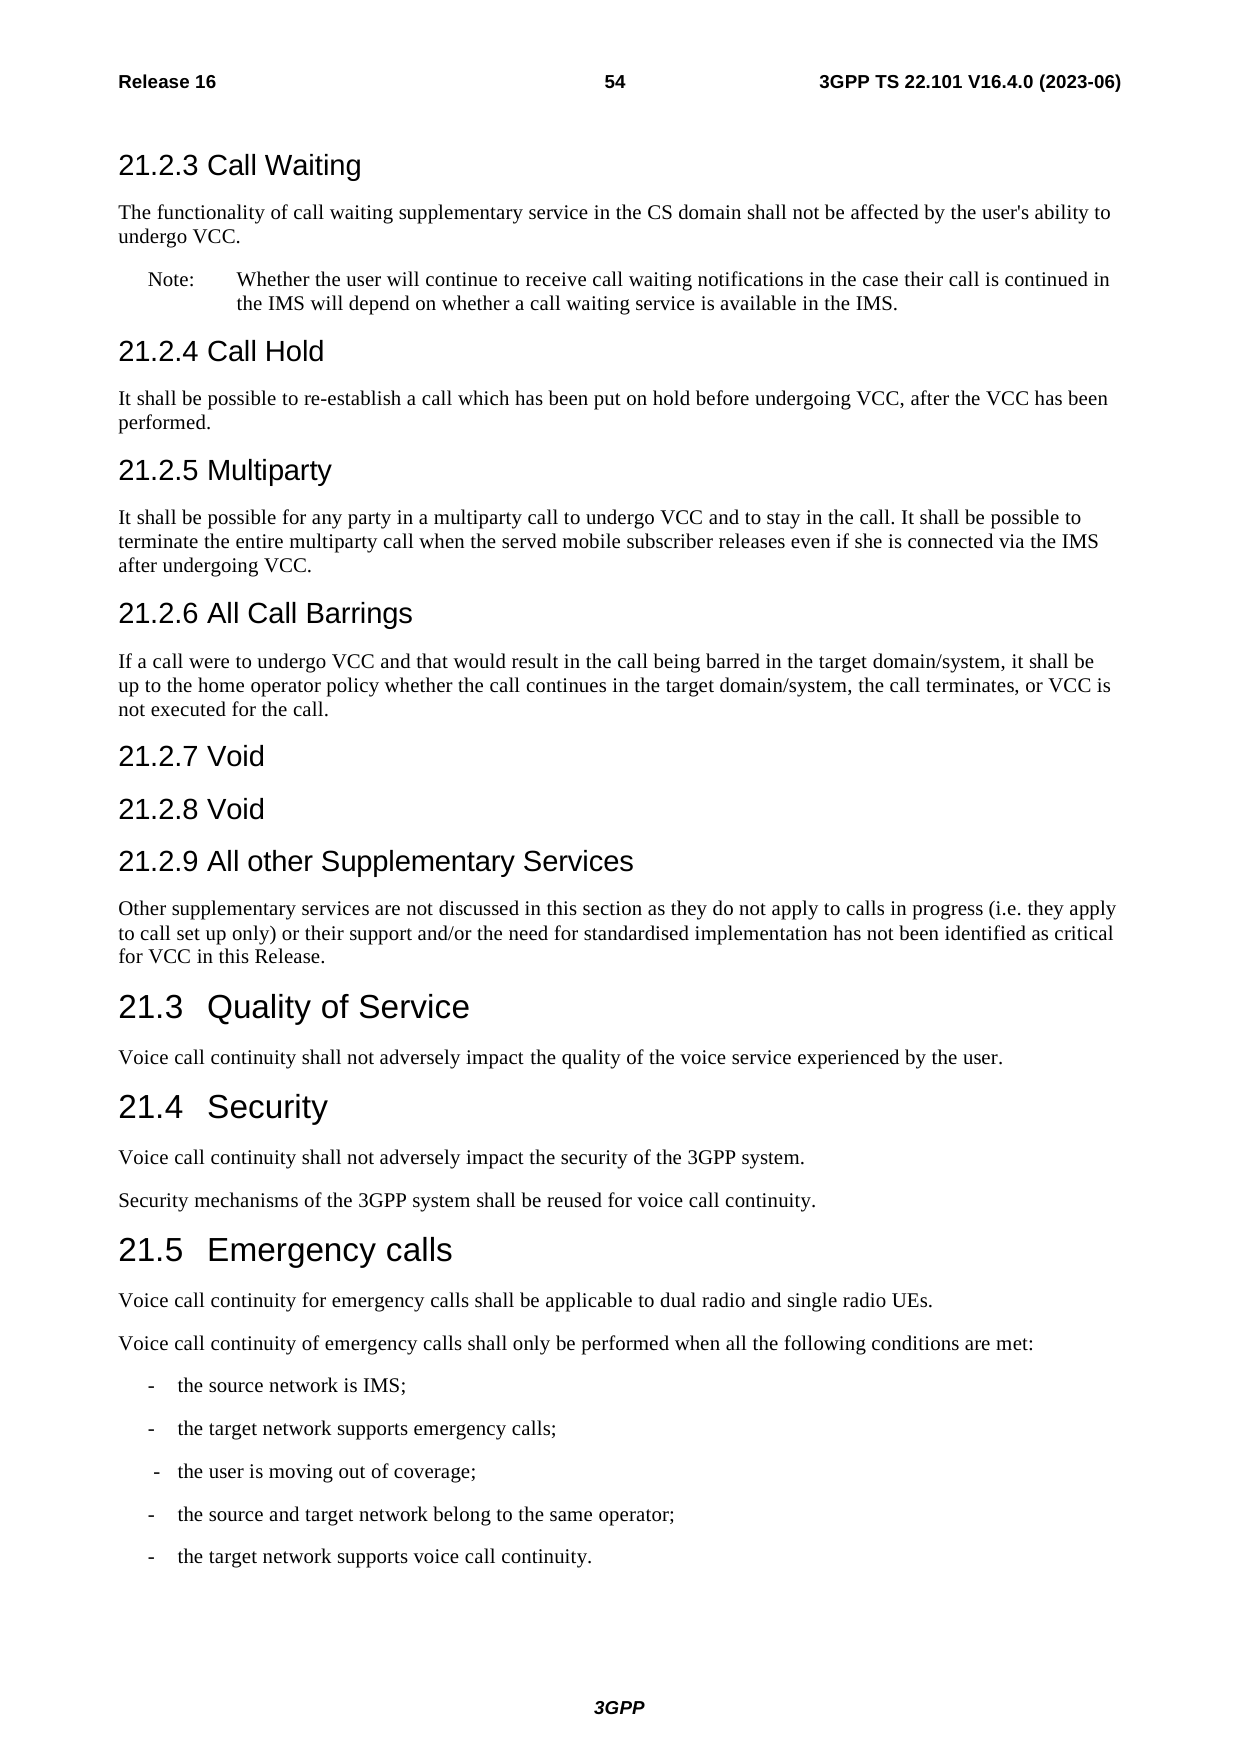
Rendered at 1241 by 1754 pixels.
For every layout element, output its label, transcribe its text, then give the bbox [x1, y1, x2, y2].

subtitle 21.2.3 Call Waiting [118, 148, 1122, 181]
text - the target network supports emergency calls; [148, 1416, 1122, 1440]
text The functionality of call waiting supplementary service in the CS domain shall not be affected by the user's ability to undergo VCC. [118, 200, 1122, 248]
text Voice call continuity shall not adversely impact the quality of the voice service experienced by the user. [118, 1044, 1122, 1068]
text It shall be possible to re-establish a call which has been put on hold before undergoing VCC, after the VCC has been performed. [118, 386, 1122, 434]
subtitle 21.4 Security [118, 1087, 1122, 1126]
subtitle 21.2.7 Void [118, 739, 1122, 773]
text - the source network is IMS; [148, 1373, 1122, 1397]
subtitle 21.2.9 All other Supplementary Services [118, 844, 1122, 877]
subtitle 21.2.6 All Call Barrings [118, 596, 1122, 630]
subtitle 21.2.8 Void [118, 792, 1122, 825]
subtitle 21.3 Quality of Service [118, 987, 1122, 1026]
text Note: Whether the user will continue to receive call waiting notifications in the case their call is continued in the IMS will depend on whether a call waiting service is available in the IMS. [148, 267, 1122, 315]
subtitle 21.2.5 Multiparty [118, 453, 1122, 486]
subtitle 21.2.4 Call Hold [118, 334, 1122, 367]
text Voice call continuity for emergency calls shall be applicable to dual radio and single radio UEs. [118, 1287, 1122, 1312]
text Voice call continuity shall not adversely impact the security of the 3GPP system. [118, 1144, 1122, 1169]
text It shall be possible for any party in a multiparty call to undergo VCC and to stay in the call. It shall be possible to terminate the entire multiparty call when the served mobile subscriber releases even if she is connected via the IMS after undergoing VCC. [118, 505, 1122, 577]
text If a call were to undergo VCC and that would result in the call being barred in the target domain/system, it shall be up to the home operator policy whether the call continues in the target domain/system, the call terminates, or VCC is not executed for the call. [118, 648, 1122, 721]
subtitle 21.5 Emergency calls [118, 1230, 1122, 1269]
text Other supplementary services are not discussed in this section as they do not apply to calls in progress (i.e. they apply to call set up only) or their support and/or the need for standardised implementation has not been identified as critical for VCC in this Release. [118, 896, 1122, 968]
text Security mechanisms of the 3GPP system shall be reused for voice call continuity. [118, 1187, 1122, 1211]
text - the target network supports voice call continuity. [148, 1544, 1122, 1568]
text - the source and target network belong to the same operator; [148, 1502, 1122, 1526]
text - the user is moving out of coverage; [148, 1459, 1122, 1483]
text Voice call continuity of emergency calls shall only be performed when all the following conditions are met: [118, 1330, 1122, 1354]
